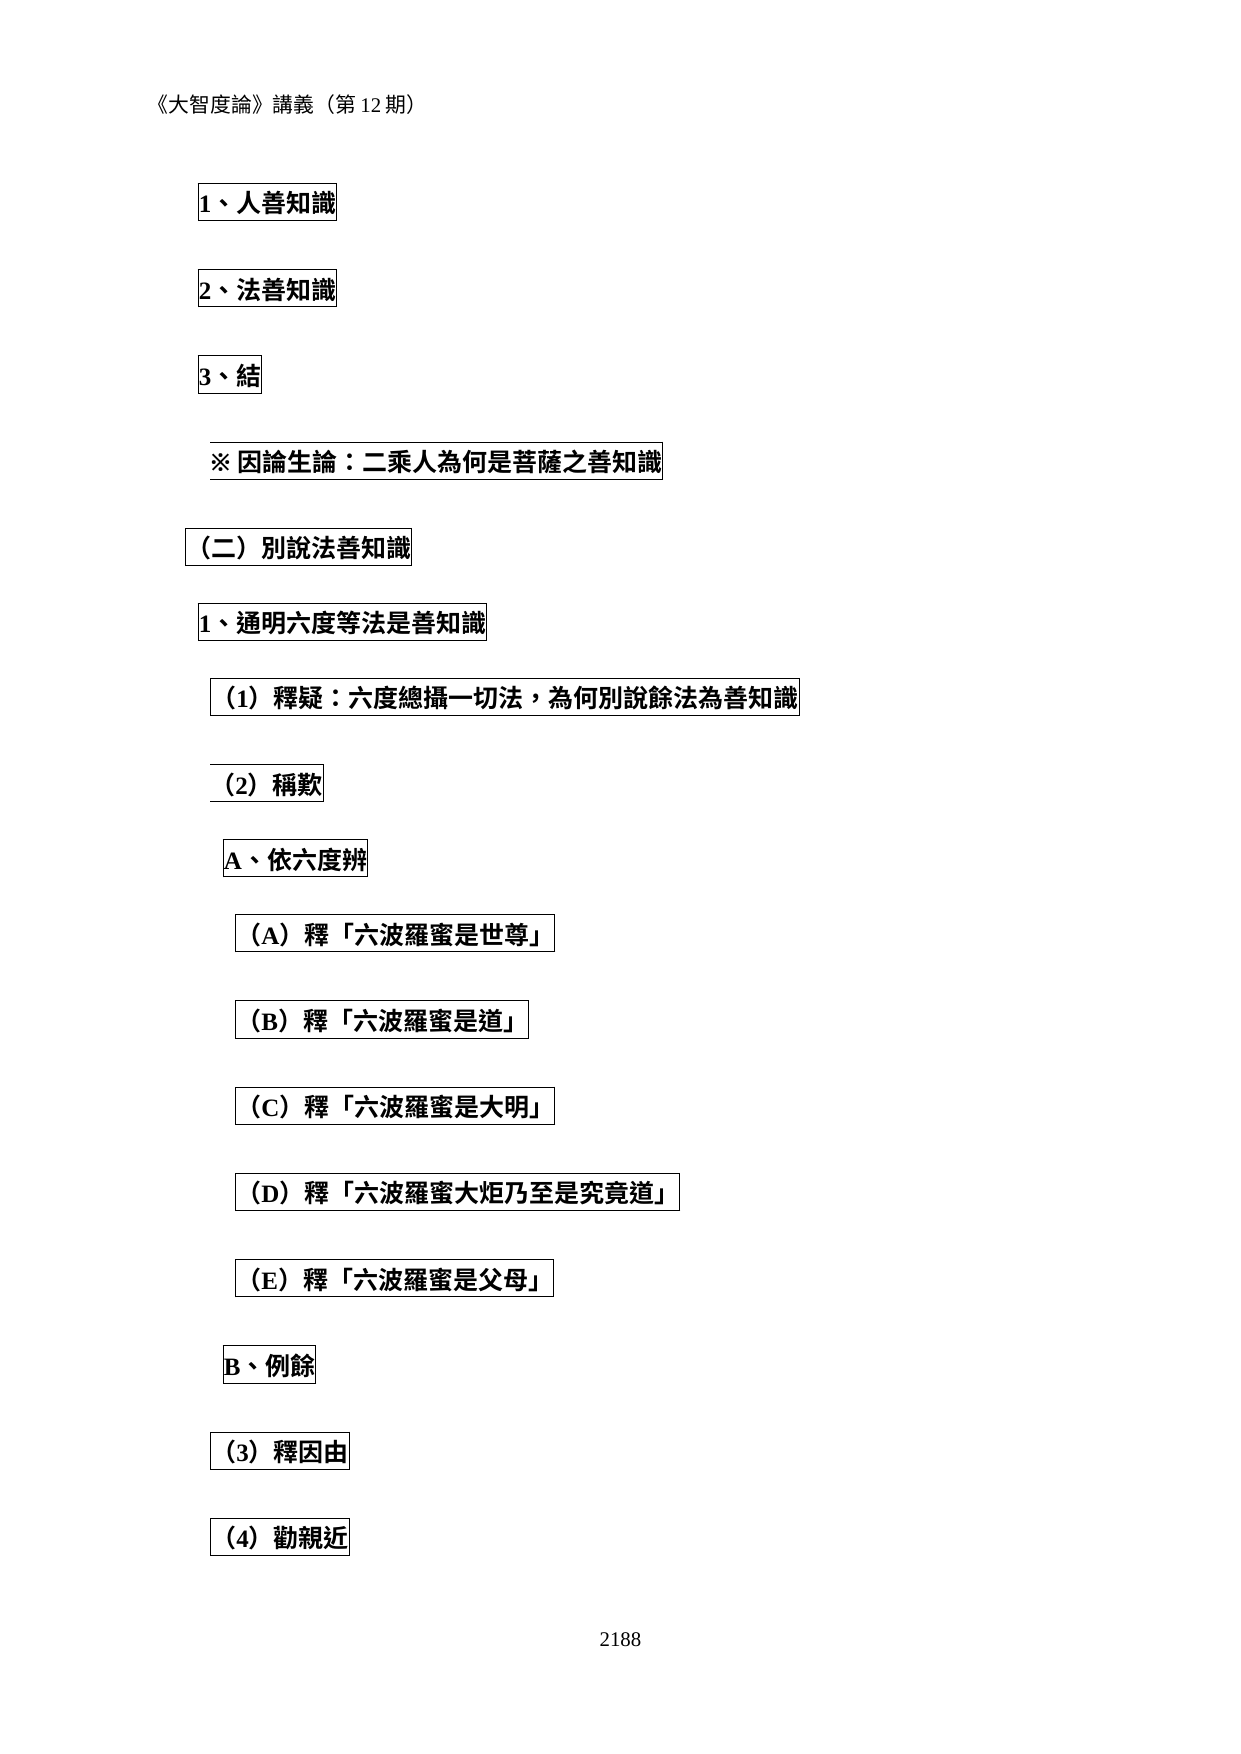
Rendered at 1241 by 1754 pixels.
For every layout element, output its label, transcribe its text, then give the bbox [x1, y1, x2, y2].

text 3、結 [198, 337, 1092, 412]
text ※ 因論生論：二乘人為何是菩薩之善知識 [210, 423, 1092, 498]
text （3）釋因由 [210, 1413, 1092, 1488]
text （C）釋「六波羅蜜是大明」 [235, 1068, 1092, 1143]
text （A）釋「六波羅蜜是世尊」 [235, 896, 1092, 971]
text （二）別說法善知識 [185, 509, 1092, 584]
text B、例餘 [223, 1327, 1092, 1402]
text （B）釋「六波羅蜜是道」 [235, 982, 1092, 1057]
text （1）釋疑：六度總攝一切法，為何別說餘法為善知識 [210, 659, 1092, 734]
text （D）釋「六波羅蜜大炬乃至是究竟道」 [235, 1154, 1092, 1229]
text 1、通明六度等法是善知識 [198, 584, 1092, 659]
text A、依六度辨 [223, 821, 1092, 896]
text 2、法善知識 [198, 251, 1092, 326]
text （2）稱歎 [210, 746, 1092, 821]
text （E）釋「六波羅蜜是父母」 [235, 1241, 1092, 1316]
text （4）勸親近 [210, 1499, 1092, 1574]
text 1、人善知識 [198, 164, 1092, 239]
